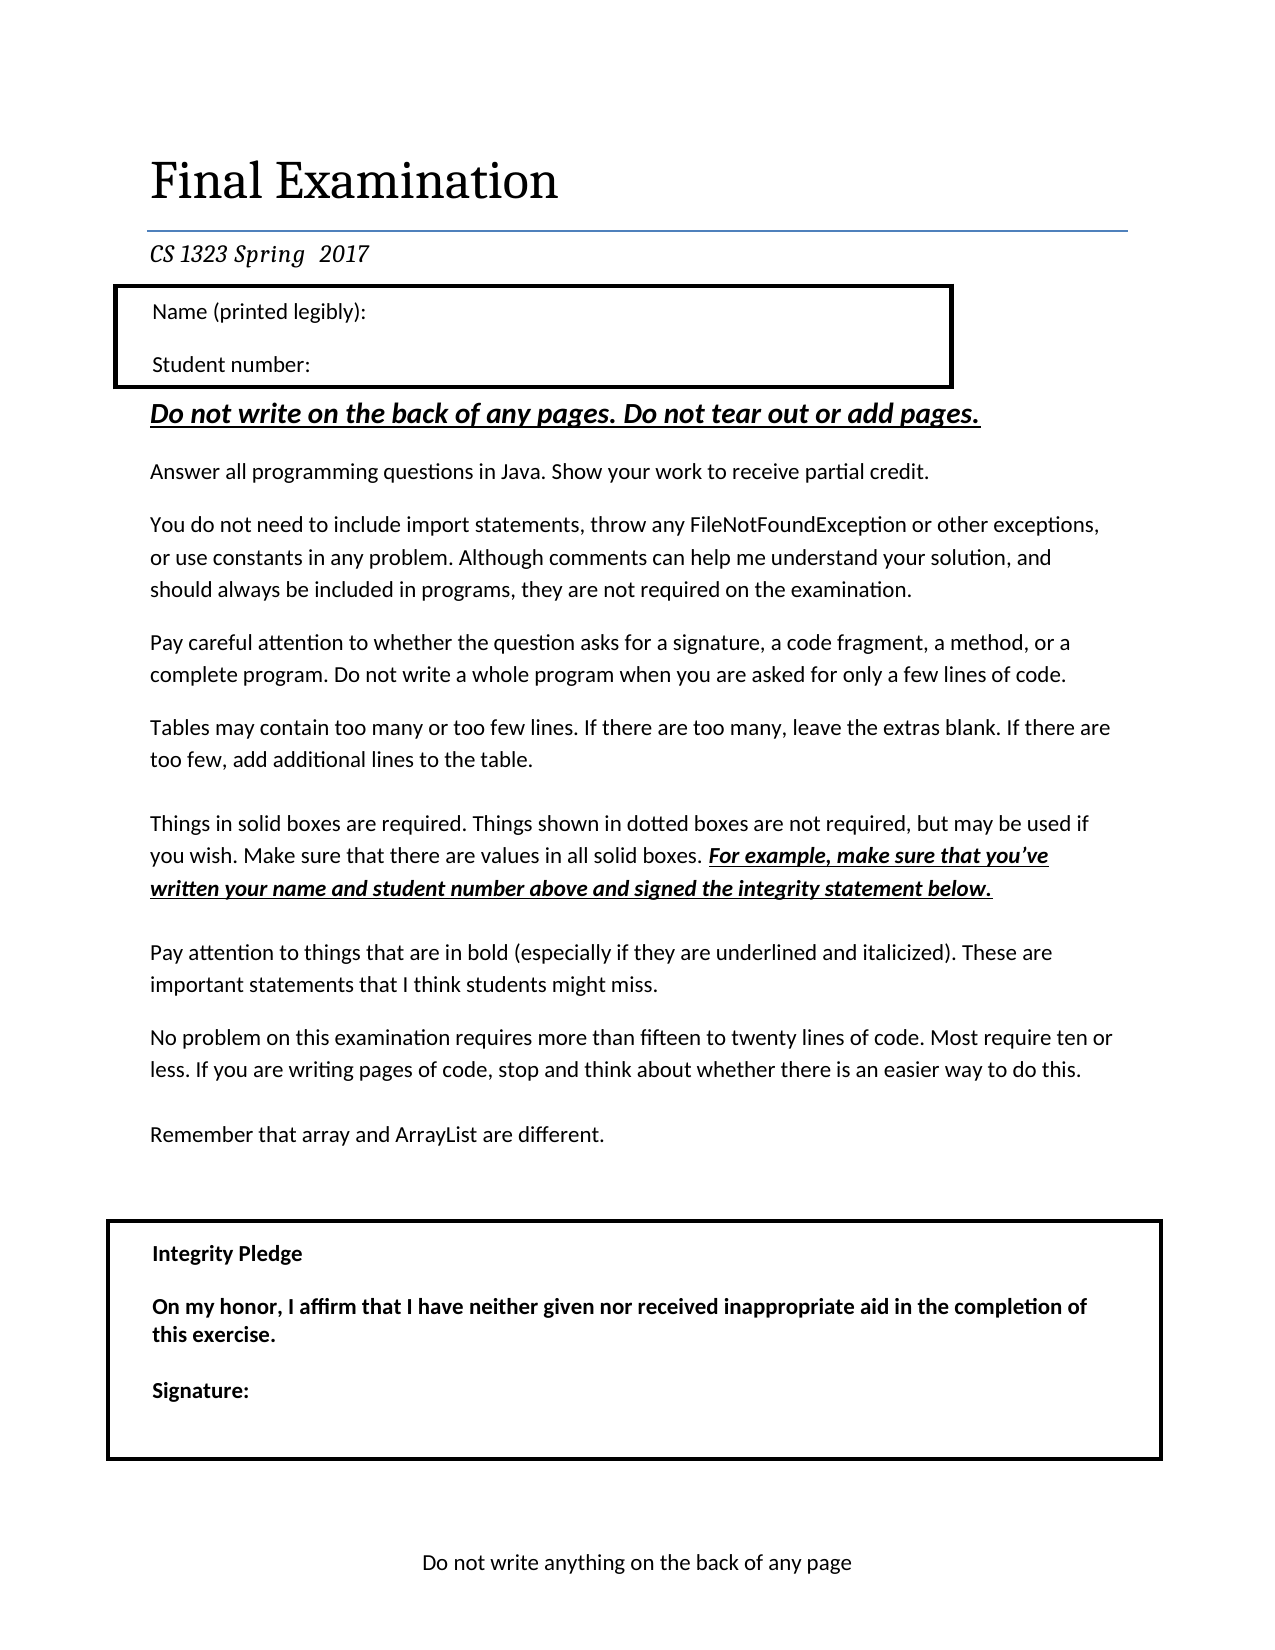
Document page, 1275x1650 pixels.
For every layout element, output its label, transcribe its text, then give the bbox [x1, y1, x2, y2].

text Final Examination [150, 150, 1204, 212]
text Remember that array and ArrayList are different. [150, 1120, 1204, 1148]
text Pay careful attention to whether the question asks for a signature, a code fragment, a method, or a complete program. Do not write a whole program when you are asked for only a few lines of code. [150, 628, 1076, 688]
text You do not need to include import statements, throw any FileNotFoundException or other exceptions, or use constants in any problem. Although comments can help me understand your solution, and should always be included in programs, they are not required on the examination. [150, 511, 1103, 603]
text Pay attention to things that are in bold (especially if they are underlined and italicized). These are important statements that I think students might miss. [150, 938, 1103, 998]
text No problem on this examination requires more than fifteen to twenty lines of code. Most require ten or less. If you are writing pages of code, stop and think about whether there is an easier way to do this. [150, 1023, 1122, 1084]
text Answer all programming questions in Java. Show your work to receive partial credit. [150, 457, 1204, 485]
text CS 1323 Spring 2017 [150, 240, 1204, 269]
text Do not write on the back of any pages. Do not tear out or add pages. [150, 275, 1204, 431]
text Things in solid boxes are required. Things shown in dotted boxes are not required, but may be used if you wish. Make sure that there are values in all solid boxes. For example, make sure that you’ve written your name and student number above and signed the integrity statement below. [150, 809, 1103, 902]
text Tables may contain too many or too few lines. If there are too many, leave the extras blank. If there are too few, add additional lines to the table. [150, 713, 1122, 773]
